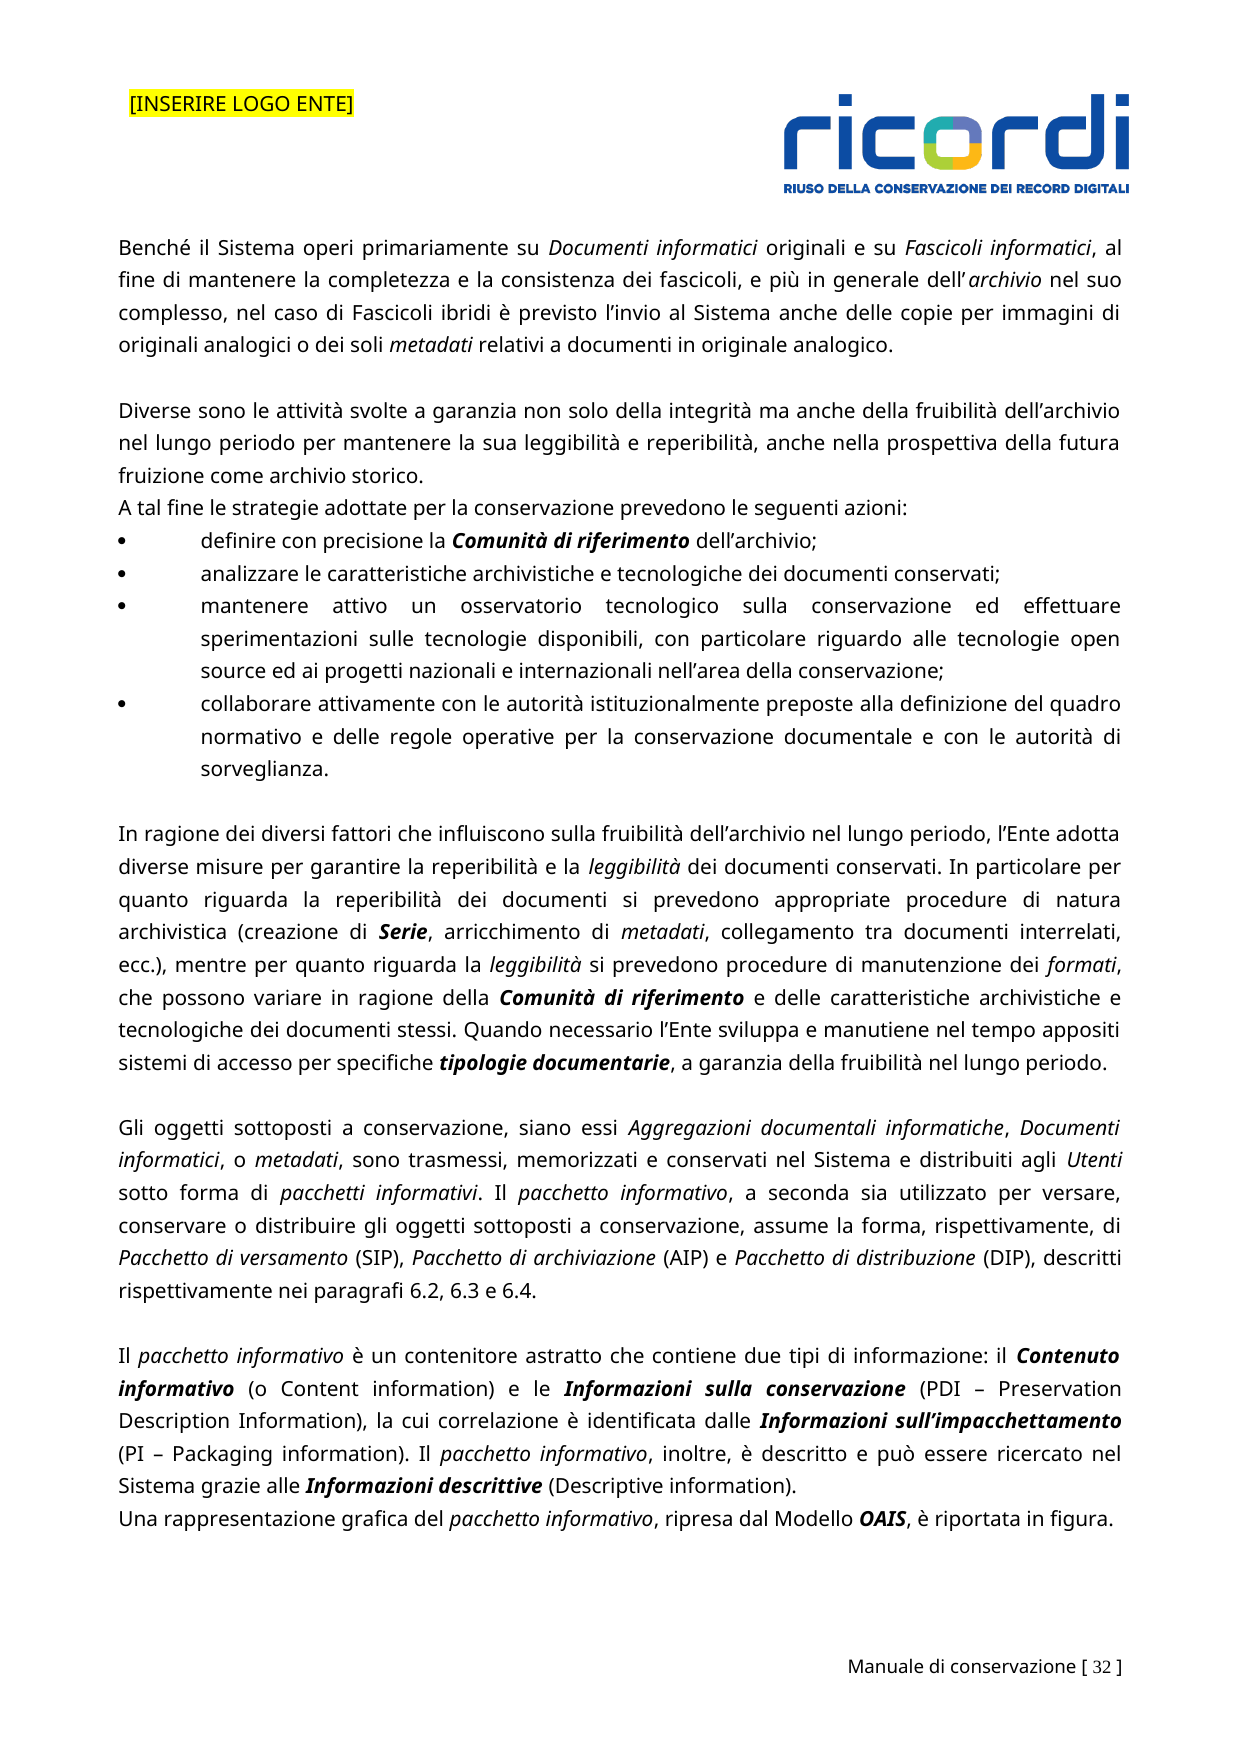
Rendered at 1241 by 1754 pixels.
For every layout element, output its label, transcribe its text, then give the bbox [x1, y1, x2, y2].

text mantenere attivo un osservatorio tecnologico sulla conservazione ed effettuare sperimentazioni sulle tecnologie disponibili, con particolare riguardo alle tecnologie open source ed ai progetti nazionali e internazionali nell’area della conservazione; [118, 591, 1122, 685]
picture [778, 88, 1134, 199]
text A tal fine le strategie adottate per la conservazione prevedono le seguenti azioni: [118, 493, 1122, 522]
text collaborare attivamente con le autorità istituzionalmente preposte alla definizione del quadro normativo e delle regole operative per la conservazione documentale e con le autorità di sorveglianza. [118, 689, 1122, 783]
text Gli oggetti sottoposti a conservazione, siano essi Aggregazioni documentali informatiche, Documenti informatici, o metadati, sono trasmessi, memorizzati e conservati nel Sistema e distribuiti agli Utenti sotto forma di pacchetti informativi. Il pacchetto informativo, a seconda sia utilizzato per versare, conservare o distribuire gli oggetti sottoposti a conservazione, assume la forma, rispettivamente, di Pacchetto di versamento (SIP), Pacchetto di archiviazione (AIP) e Pacchetto di distribuzione (DIP), descritti rispettivamente nei paragrafi 6.2, 6.3 e 6.4. [118, 1113, 1122, 1304]
text Diverse sono le attività svolte a garanzia non solo della integrità ma anche della fruibilità dell’archivio nel lungo periodo per mantenere la sua leggibilità e reperibilità, anche nella prospettiva della futura fruizione come archivio storico. [118, 396, 1122, 489]
text In ragione dei diversi fattori che influiscono sulla fruibilità dell’archivio nel lungo periodo, l’Ente adotta diverse misure per garantire la reperibilità e la leggibilità dei documenti conservati. In particolare per quanto riguarda la reperibilità dei documenti si prevedono appropriate procedure di natura archivistica (creazione di Serie, arricchimento di metadati, collegamento tra documenti interrelati, ecc.), mentre per quanto riguarda la leggibilità si prevedono procedure di manutenzione dei formati, che possono variare in ragione della Comunità di riferimento e delle caratteristiche archivistiche e tecnologiche dei documenti stessi. Quando necessario l’Ente sviluppa e manutiene nel tempo appositi sistemi di accesso per specifiche tipologie documentarie, a garanzia della fruibilità nel lungo periodo. [118, 819, 1122, 1076]
text Il pacchetto informativo è un contenitore astratto che contiene due tipi di informazione: il Contenuto informativo (o Content information) e le Informazioni sulla conservazione (PDI – Preservation Description Information), la cui correlazione è identificata dalle Informazioni sull’impacchettamento (PI – Packaging information). Il pacchetto informativo, inoltre, è descritto e può essere ricercato nel Sistema grazie alle Informazioni descrittive (Descriptive information). [118, 1341, 1122, 1500]
text Una rappresentazione grafica del pacchetto informativo, ripresa dal Modello OAIS, è riportata in figura. [118, 1504, 1122, 1533]
text definire con precisione la Comunità di riferimento dell’archivio; [118, 526, 1122, 554]
text analizzare le caratteristiche archivistiche e tecnologiche dei documenti conservati; [118, 559, 1122, 587]
text Benché il Sistema operi primariamente su Documenti informatici originali e su Fascicoli informatici, al fine di mantenere la completezza e la consistenza dei fascicoli, e più in generale dell’archivio nel suo complesso, nel caso di Fascicoli ibridi è previsto l’invio al Sistema anche delle copie per immagini di originali analogici o dei soli metadati relativi a documenti in originale analogico. [118, 233, 1122, 359]
